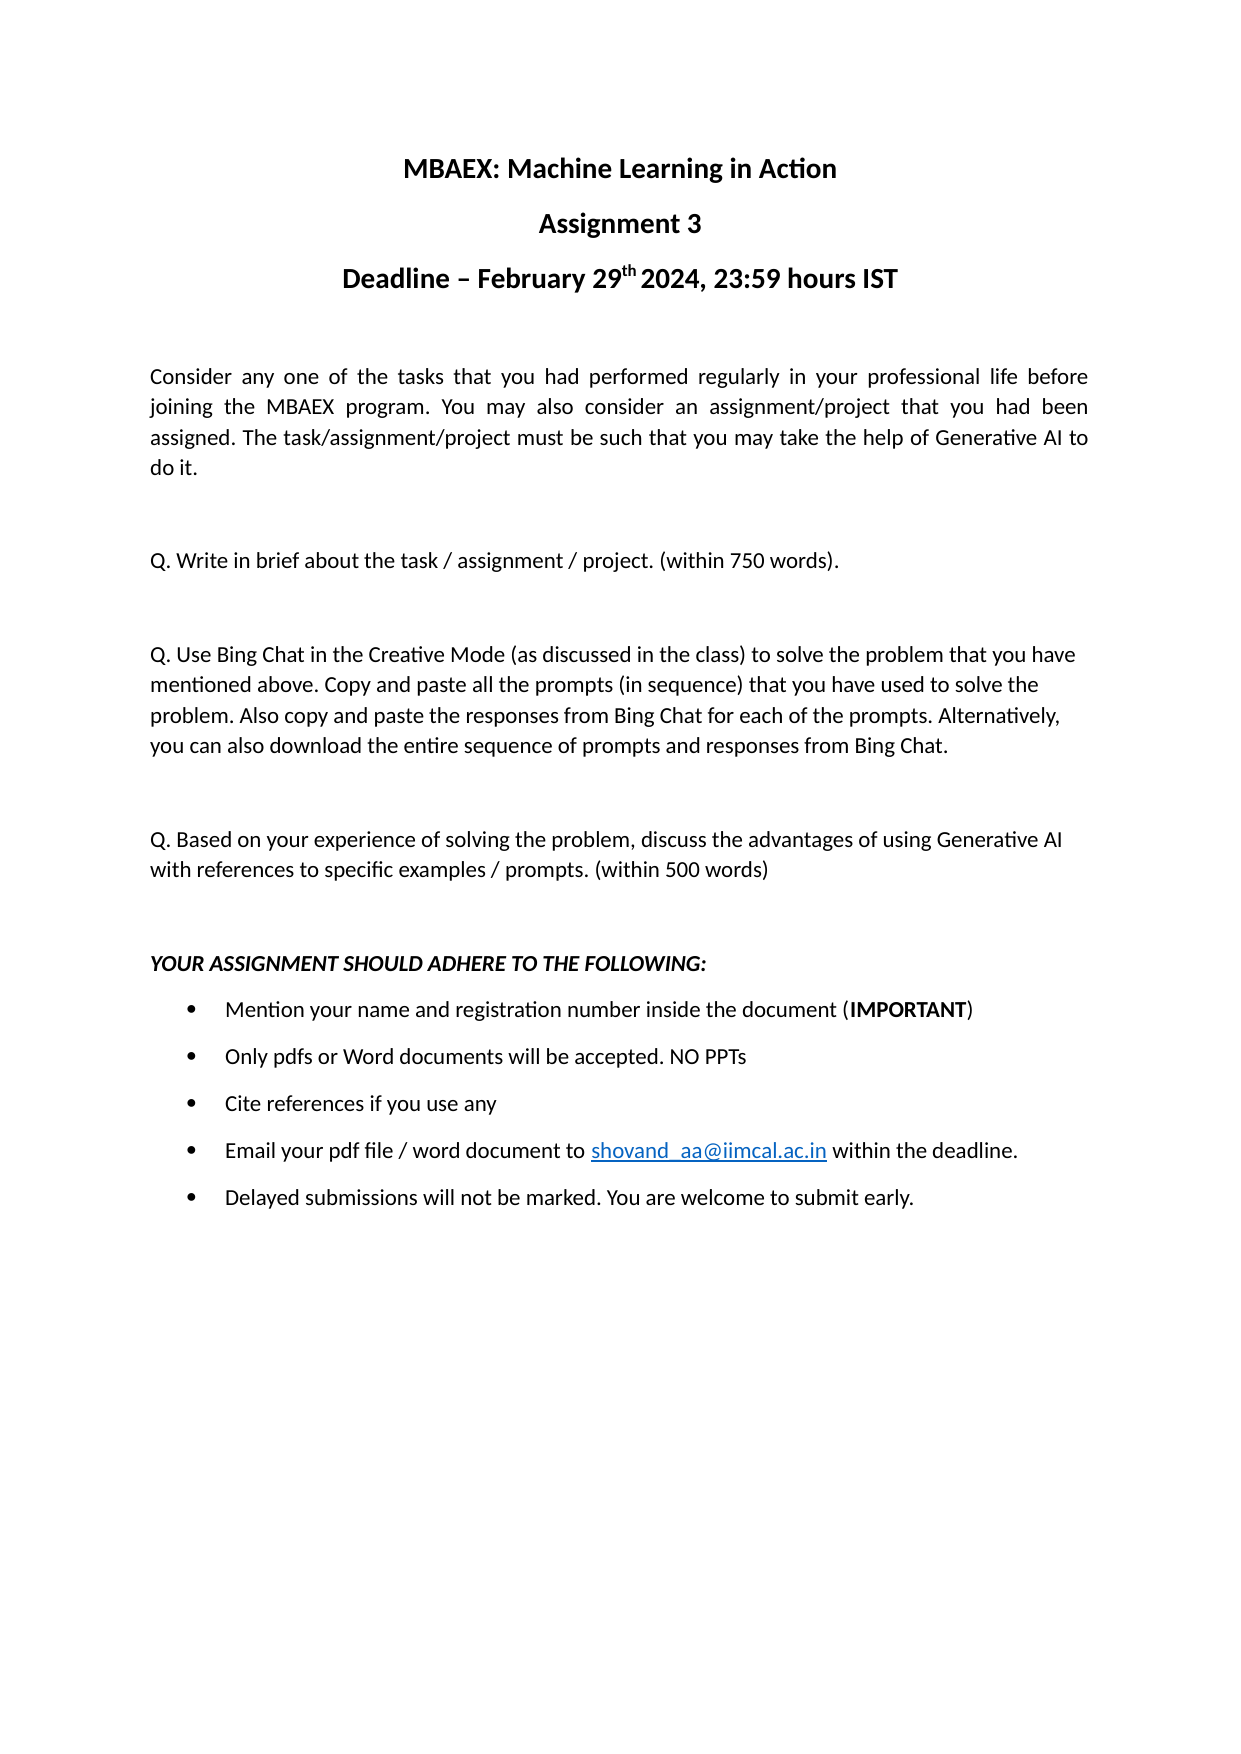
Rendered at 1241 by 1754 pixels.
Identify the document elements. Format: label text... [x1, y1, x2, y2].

list Delayed submissions will not be marked. You are welcome to submit early. [187, 1183, 1090, 1211]
text Q. Use Bing Chat in the Creative Mode (as discussed in the class) to solve the problem that you have mentioned above. Copy and paste all the prompts (in sequence) that you have used to solve the problem. Also copy and paste the responses from Bing Chat for each of the prompts. Alternatively, you can also download the entire sequence of prompts and responses from Bing Chat. [150, 640, 1090, 759]
text Assignment 3 [150, 205, 1090, 241]
text Consider any one of the tasks that you had performed regularly in your professional life before joining the MBAEX program. You may also consider an assignment/project that you had been assigned. The task/assignment/project must be such that you may take the help of Generative AI to do it. [150, 362, 1090, 481]
list Email your pdf file / word document to shovand_aa@iimcal.ac.in within the deadline. [187, 1136, 1090, 1164]
list Only pdfs or Word documents will be accepted. NO PPTs [187, 1042, 1090, 1070]
text Q. Based on your experience of solving the problem, discuss the advantages of using Generative AI with references to specific examples / prompts. (within 500 words) [150, 825, 1090, 883]
list Cite references if you use any [187, 1089, 1090, 1117]
list Mention your name and registration number inside the document (IMPORTANT) [187, 996, 1090, 1023]
text MBAEX: Machine Learning in Action [150, 150, 1090, 186]
text YOUR ASSIGNMENT SHOULD ADHERE TO THE FOLLOWING: [150, 949, 1090, 977]
text Q. Write in brief about the task / assignment / project. (within 750 words). [150, 547, 1090, 574]
text Deadline – February 29th 2024, 23:59 hours IST [150, 260, 1090, 296]
